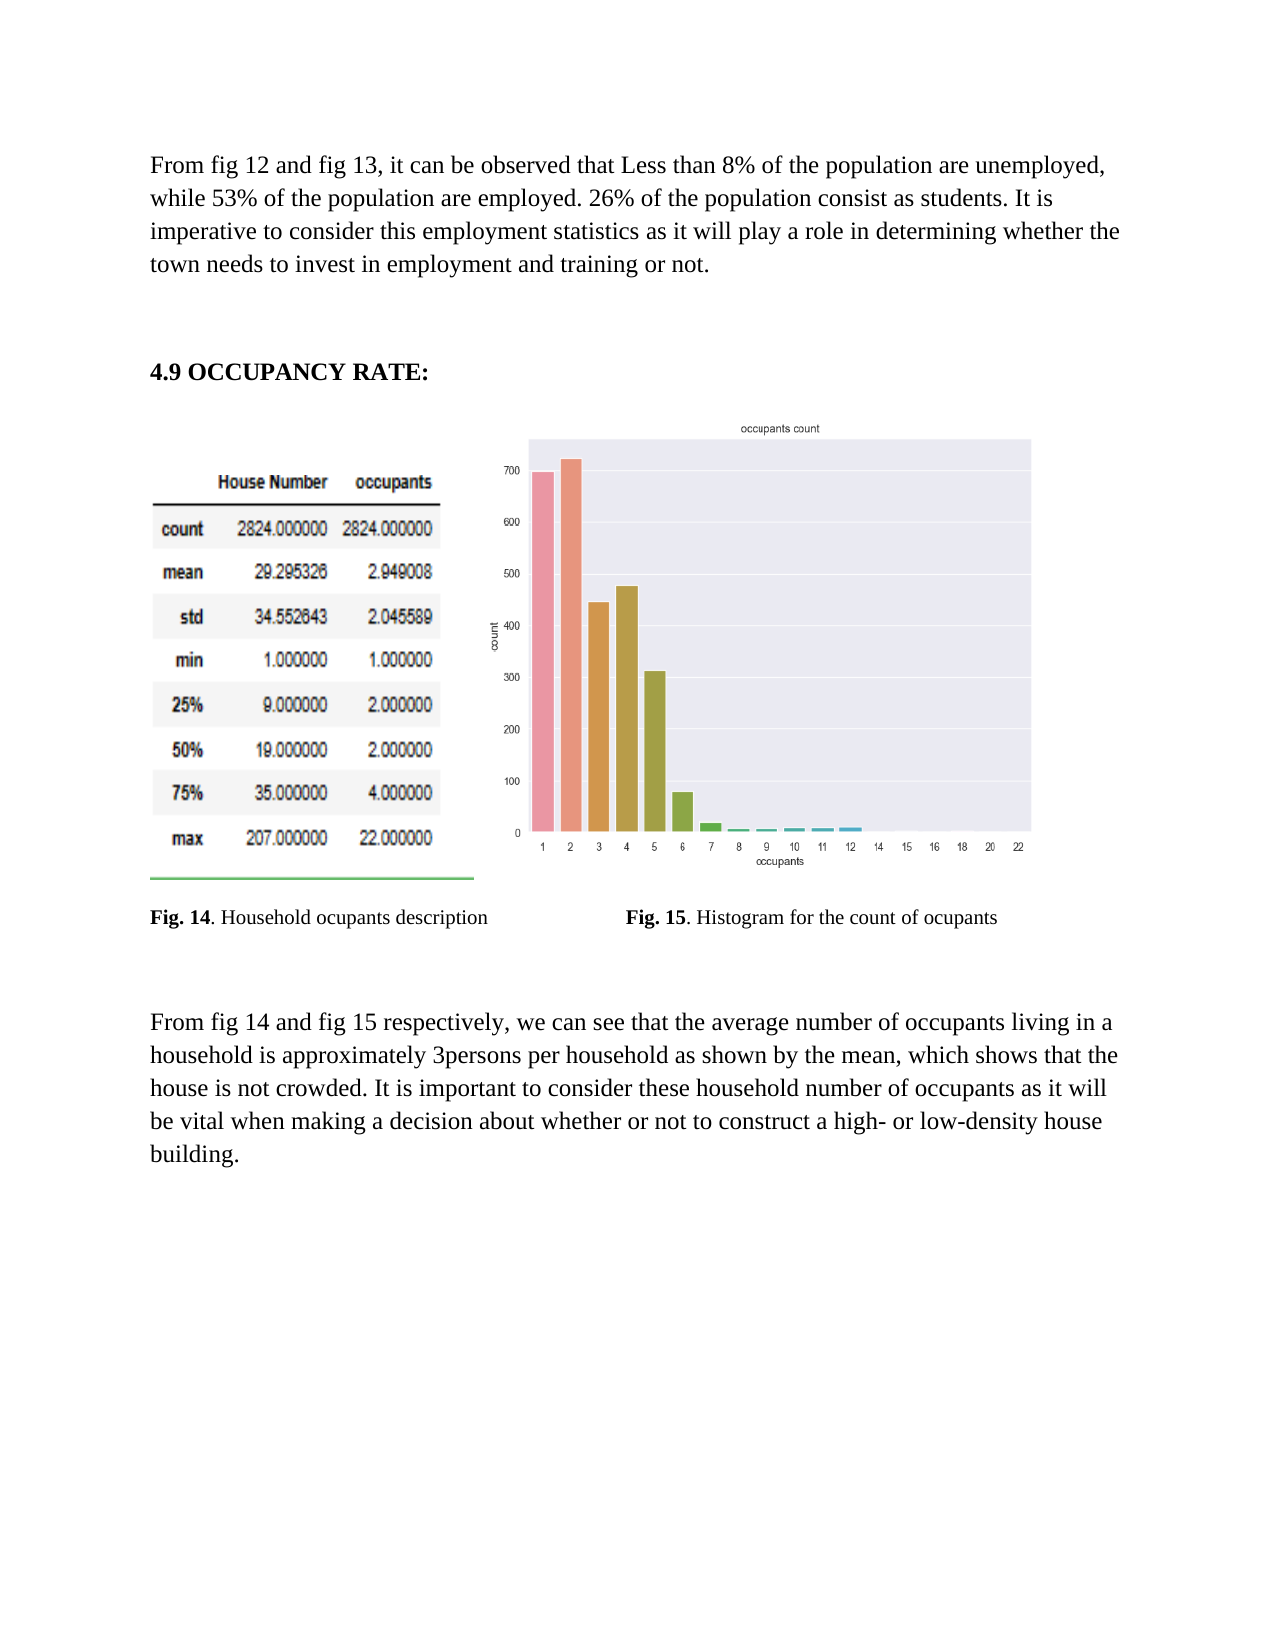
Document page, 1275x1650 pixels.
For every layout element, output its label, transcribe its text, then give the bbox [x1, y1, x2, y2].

subtitle OCCUPANCY RATE: [150, 357, 1135, 386]
text Fig. 14. Household ocupants description Fig. 15. Histogram for the count of ocupants [150, 905, 1135, 929]
text From fig 14 and fig 15 respectively, we can see that the average number of occupants living in a household is approximately 3persons per household as shown by the mean, which shows that the house is not crowded. It is important to consider these household number of occupants as it will be vital when making a decision about whether or not to construct a high- or low-density house building. [150, 1007, 1121, 1168]
picture [489, 423, 1032, 868]
text From fig 12 and fig 13, it can be observed that Less than 8% of the population are unemployed, while 53% of the population are employed. 26% of the population consist as students. It is imperative to consider this employment statistics as it will play a role in determining whether the town needs to invest in employment and training or not. [150, 150, 1135, 278]
picture [150, 475, 474, 880]
